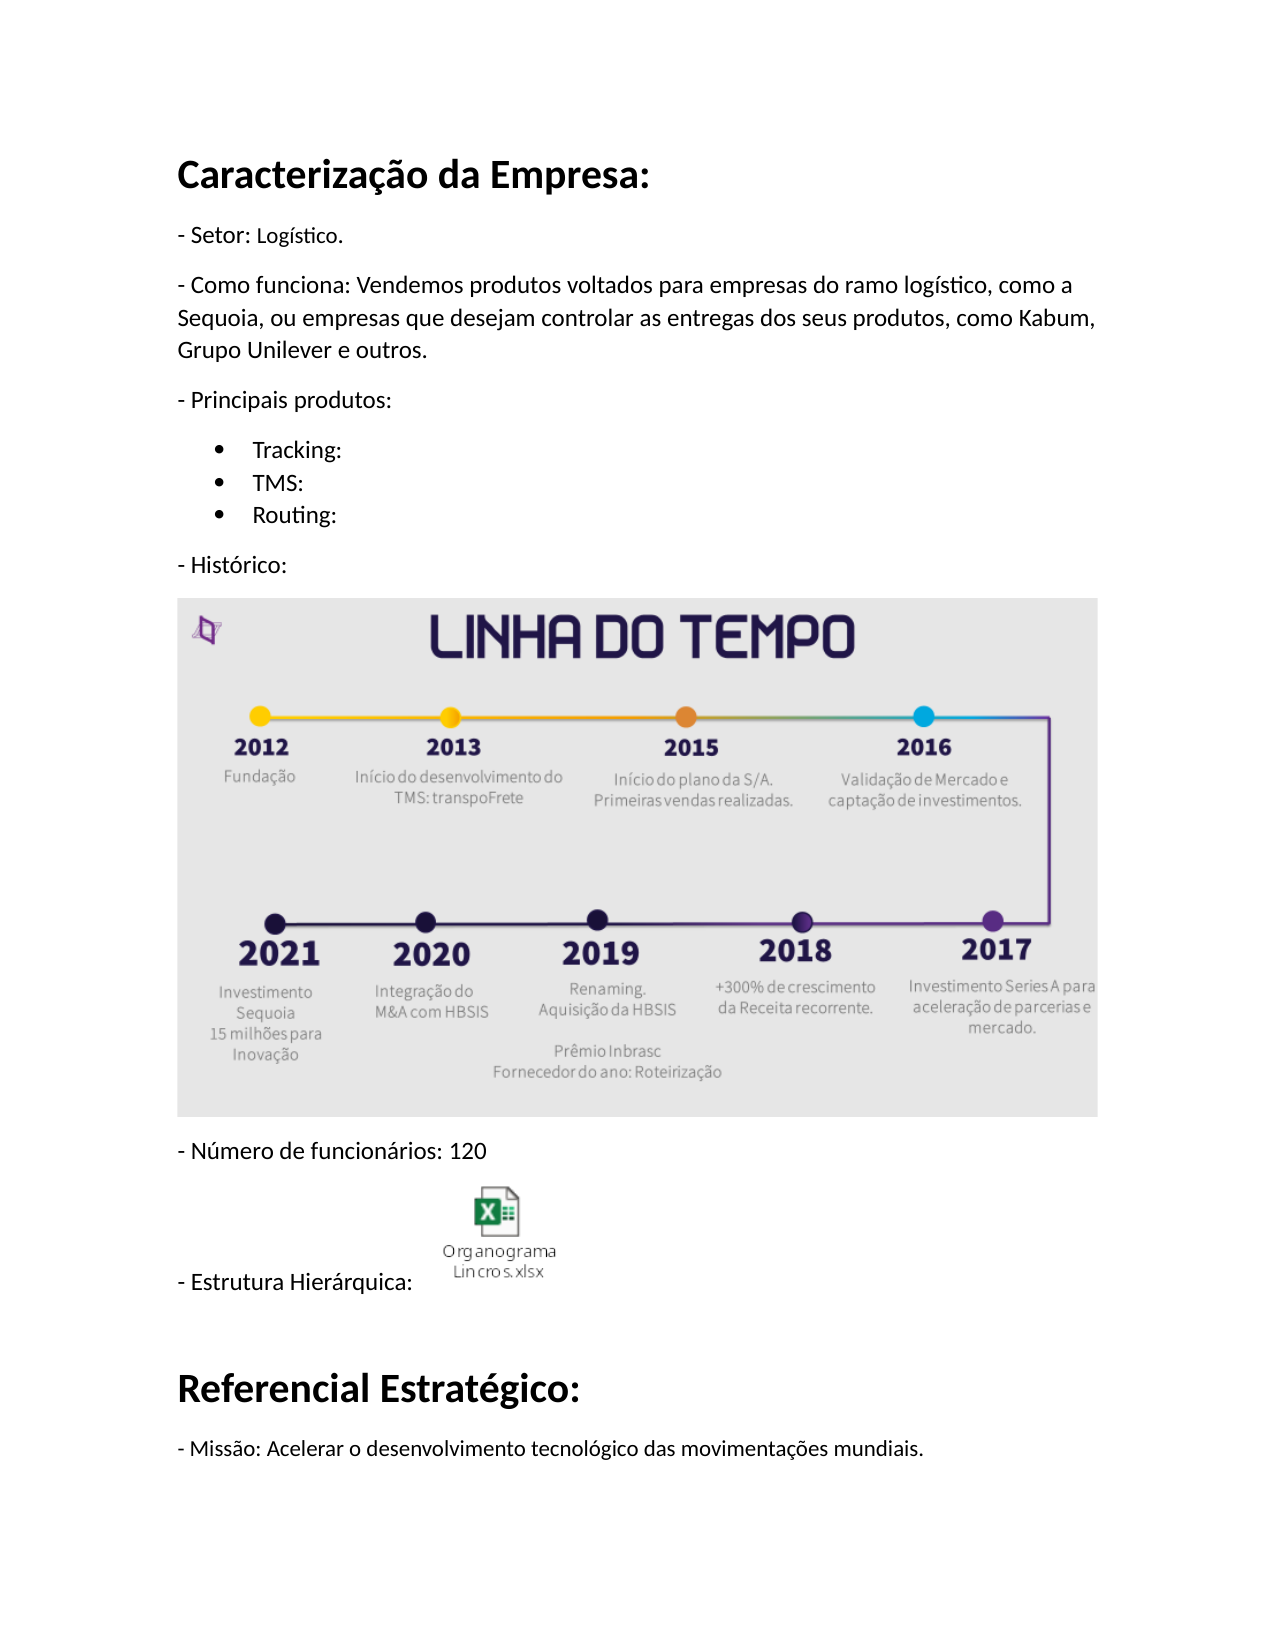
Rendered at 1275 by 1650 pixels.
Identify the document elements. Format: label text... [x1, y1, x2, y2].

text - Setor: Logístico. [177, 219, 1098, 250]
text - Número de funcionários: 120 [177, 1135, 1098, 1166]
list Routing: [215, 499, 1098, 530]
picture [177, 598, 1098, 1117]
text - Missão: Acelerar o desenvolvimento tecnológico das movimentações mundiais. [177, 1434, 1098, 1462]
text - Como funciona: Vendemos produtos voltados para empresas do ramo logístico, como a Sequoia, ou empresas que desejam controlar as entregas dos seus produtos, como Kabum, Grupo Unilever e outros. [177, 269, 1098, 365]
text - Histórico: [177, 549, 1098, 580]
list TMS: [215, 467, 1098, 497]
text Caracterização da Empresa: [177, 148, 1098, 198]
text - Estrutura Hierárquica: [177, 1185, 1098, 1296]
list Tracking: [215, 434, 1098, 464]
text Referencial Estratégico: [177, 1362, 1098, 1413]
text - Principais produtos: [177, 384, 1098, 415]
